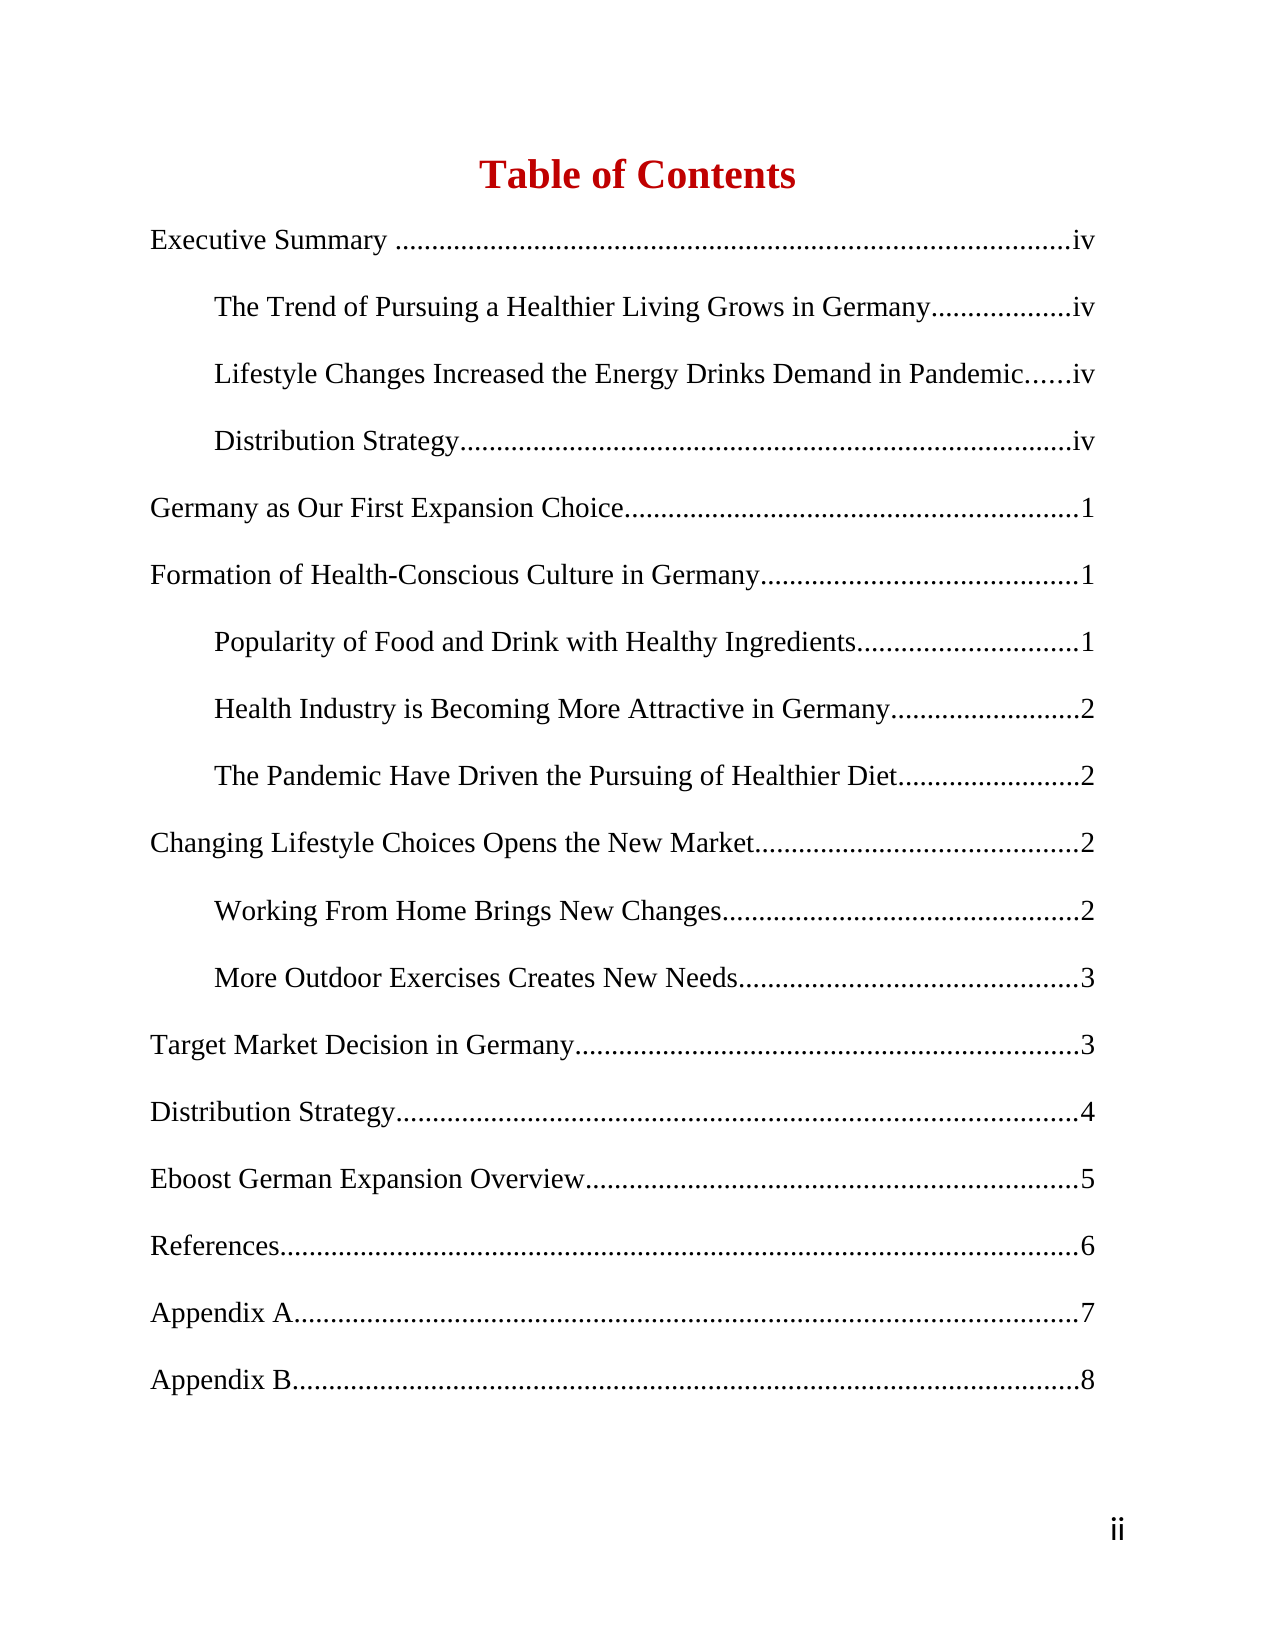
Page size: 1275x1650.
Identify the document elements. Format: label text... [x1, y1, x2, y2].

text Formation of Health-Conscious Culture in Germany 1 [150, 557, 1125, 591]
text Eboost German Expansion Overview 5 [150, 1161, 1125, 1194]
text Lifestyle Changes Increased the Energy Drinks Demand in Pandemic iv [150, 356, 1125, 389]
text Germany as Our First Expansion Choice 1 [150, 490, 1125, 524]
text More Outdoor Exercises Creates New Needs 3 [150, 960, 1125, 993]
text Health Industry is Becoming More Attractive in Germany 2 [150, 691, 1125, 725]
text Executive Summary iv [150, 222, 1125, 255]
text The Pandemic Have Driven the Pursuing of Healthier Diet 2 [150, 758, 1125, 792]
text Appendix B 8 [150, 1362, 1125, 1396]
text The Trend of Pursuing a Healthier Living Grows in Germany iv [150, 289, 1125, 322]
text Distribution Strategy iv [150, 423, 1125, 457]
text Target Market Decision in Germany 3 [150, 1027, 1125, 1060]
text References 6 [150, 1228, 1125, 1262]
text Table of Contents [150, 150, 1125, 198]
text Appendix A 7 [150, 1295, 1125, 1329]
text Working From Home Brings New Changes 2 [150, 893, 1125, 926]
text Changing Lifestyle Choices Opens the New Market 2 [150, 826, 1125, 859]
text Distribution Strategy 4 [150, 1094, 1125, 1127]
text Popularity of Food and Drink with Healthy Ingredients 1 [150, 624, 1125, 658]
